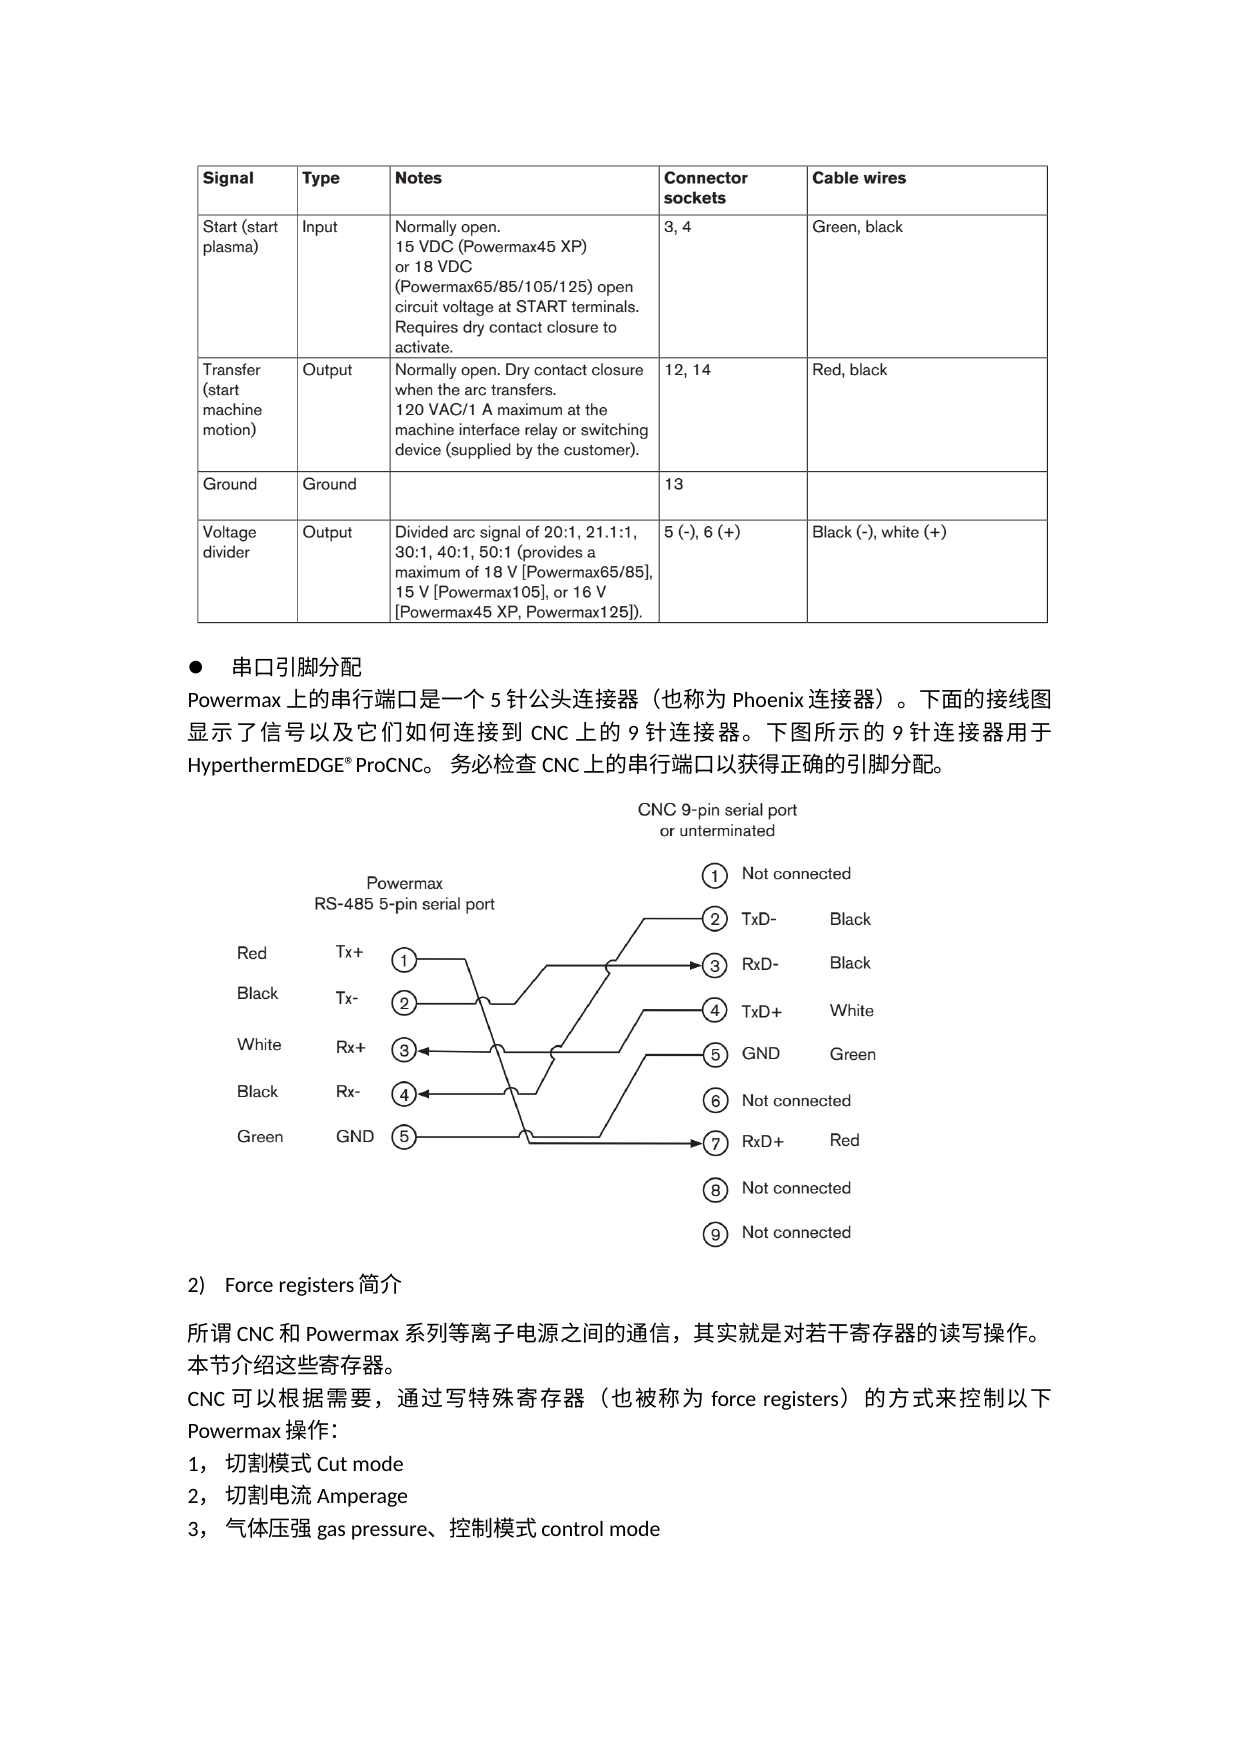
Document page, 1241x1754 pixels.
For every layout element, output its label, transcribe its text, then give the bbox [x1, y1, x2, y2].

picture [187, 162, 1053, 630]
list 气体压强gas pressure、控制模式control mode [187, 1510, 1053, 1543]
list 串口引脚分配 [187, 649, 1053, 682]
text Powermax上的串行端口是一个5针公头连接器（也称为Phoenix连接器）。下面的接线图显示了信号以及它们如何连接到CNC上的9针连接器。下图所示的9针连接器用于HyperthermEDGE®ProCNC。 务必检查CNC上的串行端口以获得正确的引脚分配。 [187, 682, 1053, 779]
text CNC可以根据需要，通过写特殊寄存器（也被称为force registers）的方式来控制以下Powermax操作： [187, 1380, 1053, 1445]
list 切割电流Amperage [187, 1478, 1053, 1510]
text 所谓CNC和Powermax系列等离子电源之间的通信，其实就是对若干寄存器的读写操作。本节介绍这些寄存器。 [187, 1315, 1053, 1380]
list Force registers简介 [187, 1267, 1053, 1299]
list 切割模式Cut mode [187, 1445, 1053, 1478]
picture [187, 779, 908, 1259]
